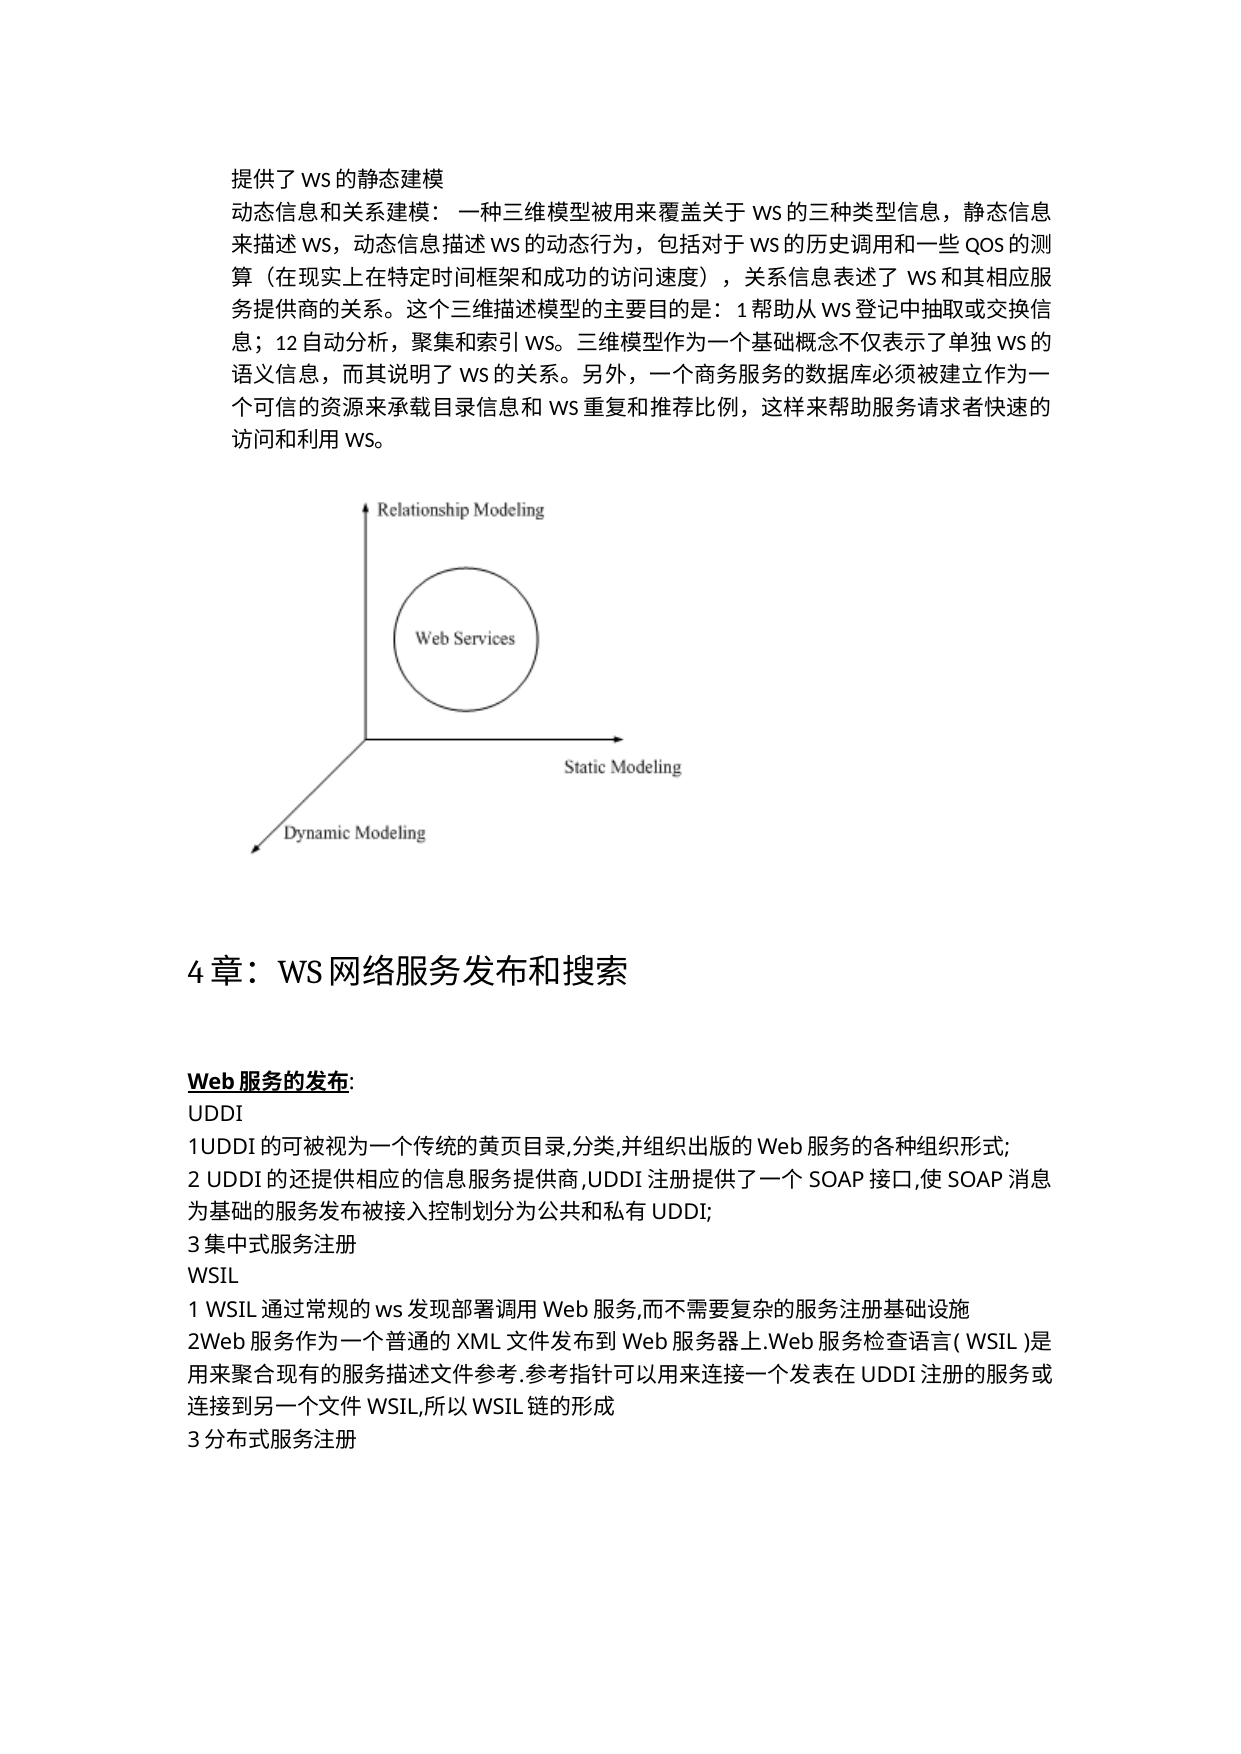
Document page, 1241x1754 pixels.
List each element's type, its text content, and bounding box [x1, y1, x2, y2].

picture [231, 454, 707, 880]
text 动态信息和关系建模： 一种三维模型被用来覆盖关于WS的三种类型信息，静态信息来描述WS，动态信息描述WS的动态行为，包括对于WS的历史调用和一些QOS的测算（在现实上在特定时间框架和成功的访问速度），关系信息表述了WS和其相应服务提供商的关系。这个三维描述模型的主要目的是：1帮助从WS登记中抽取或交换信息；12自动分析，聚集和索引WS。三维模型作为一个基础概念不仅表示了单独WS的语义信息，而其说明了WS的关系。另外，一个商务服务的数据库必须被建立作为一个可信的资源来承载目录信息和WS重复和推荐比例，这样来帮助服务请求者快速的访问和利用WS。 [231, 194, 1053, 454]
text 1 WSIL通过常规的ws发现部署调用Web服务,而不需要复杂的服务注册基础设施 [187, 1291, 1053, 1324]
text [231, 162, 1053, 194]
text 2 UDDI的还提供相应的信息服务提供商,UDDI注册提供了一个SOAP接口,使SOAP消息为基础的服务发布被接入控制划分为公共和私有UDDI; [187, 1161, 1053, 1226]
text UDDI [187, 1096, 1053, 1129]
text WSIL [187, 1259, 1053, 1291]
text Web服务的发布: [187, 1064, 1053, 1096]
text 1UDDI的可被视为一个传统的黄页目录,分类,并组织出版的Web服务的各种组织形式; [187, 1129, 1053, 1161]
subtitle 4章：WS网络服务发布和搜索 [187, 937, 1053, 1002]
text 3集中式服务注册 [187, 1226, 1053, 1259]
text 3分布式服务注册 [187, 1421, 1053, 1454]
text 2Web服务作为一个普通的XML文件发布到Web服务器上.Web服务检查语言( WSIL )是用来聚合现有的服务描述文件参考.参考指针可以用来连接一个发表在UDDI注册的服务或连接到另一个文件WSIL,所以WSIL链的形成 [187, 1324, 1053, 1421]
